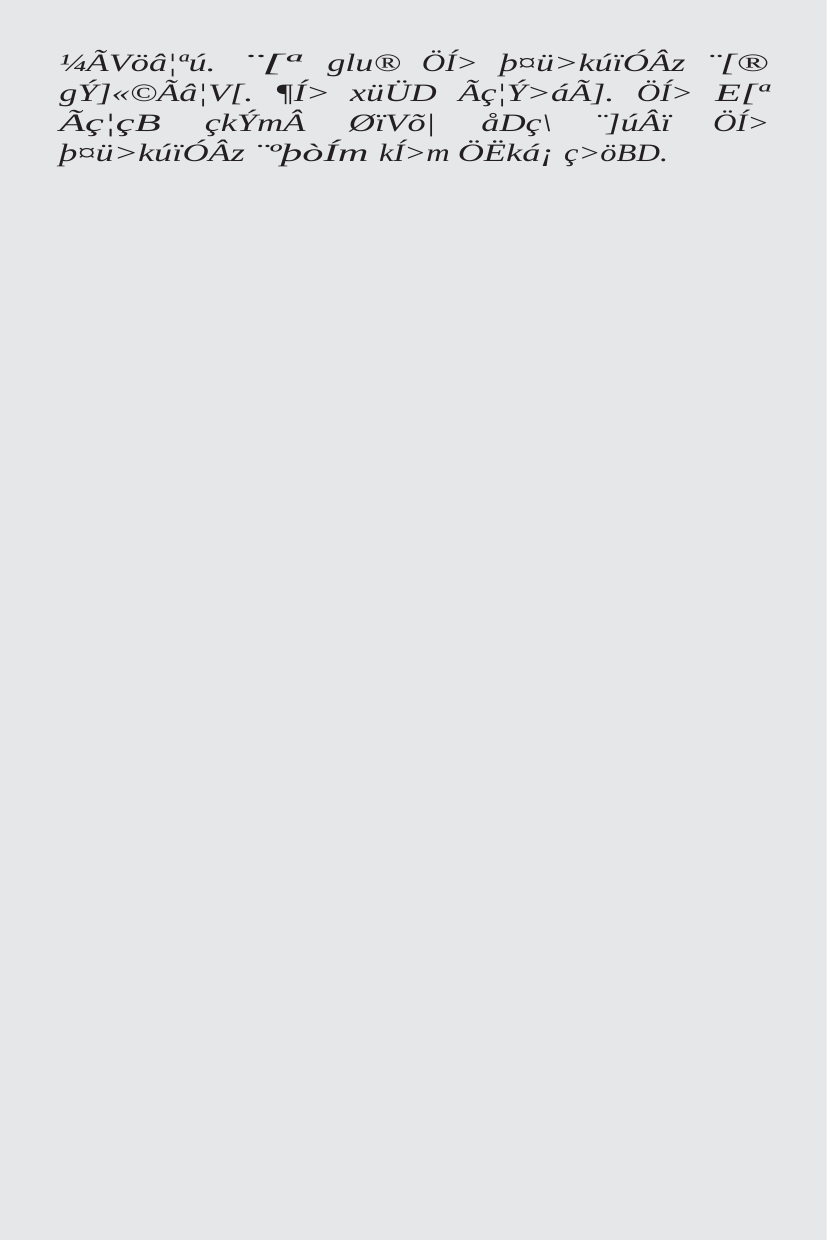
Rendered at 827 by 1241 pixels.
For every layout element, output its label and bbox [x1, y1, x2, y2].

text [59, 48, 769, 166]
